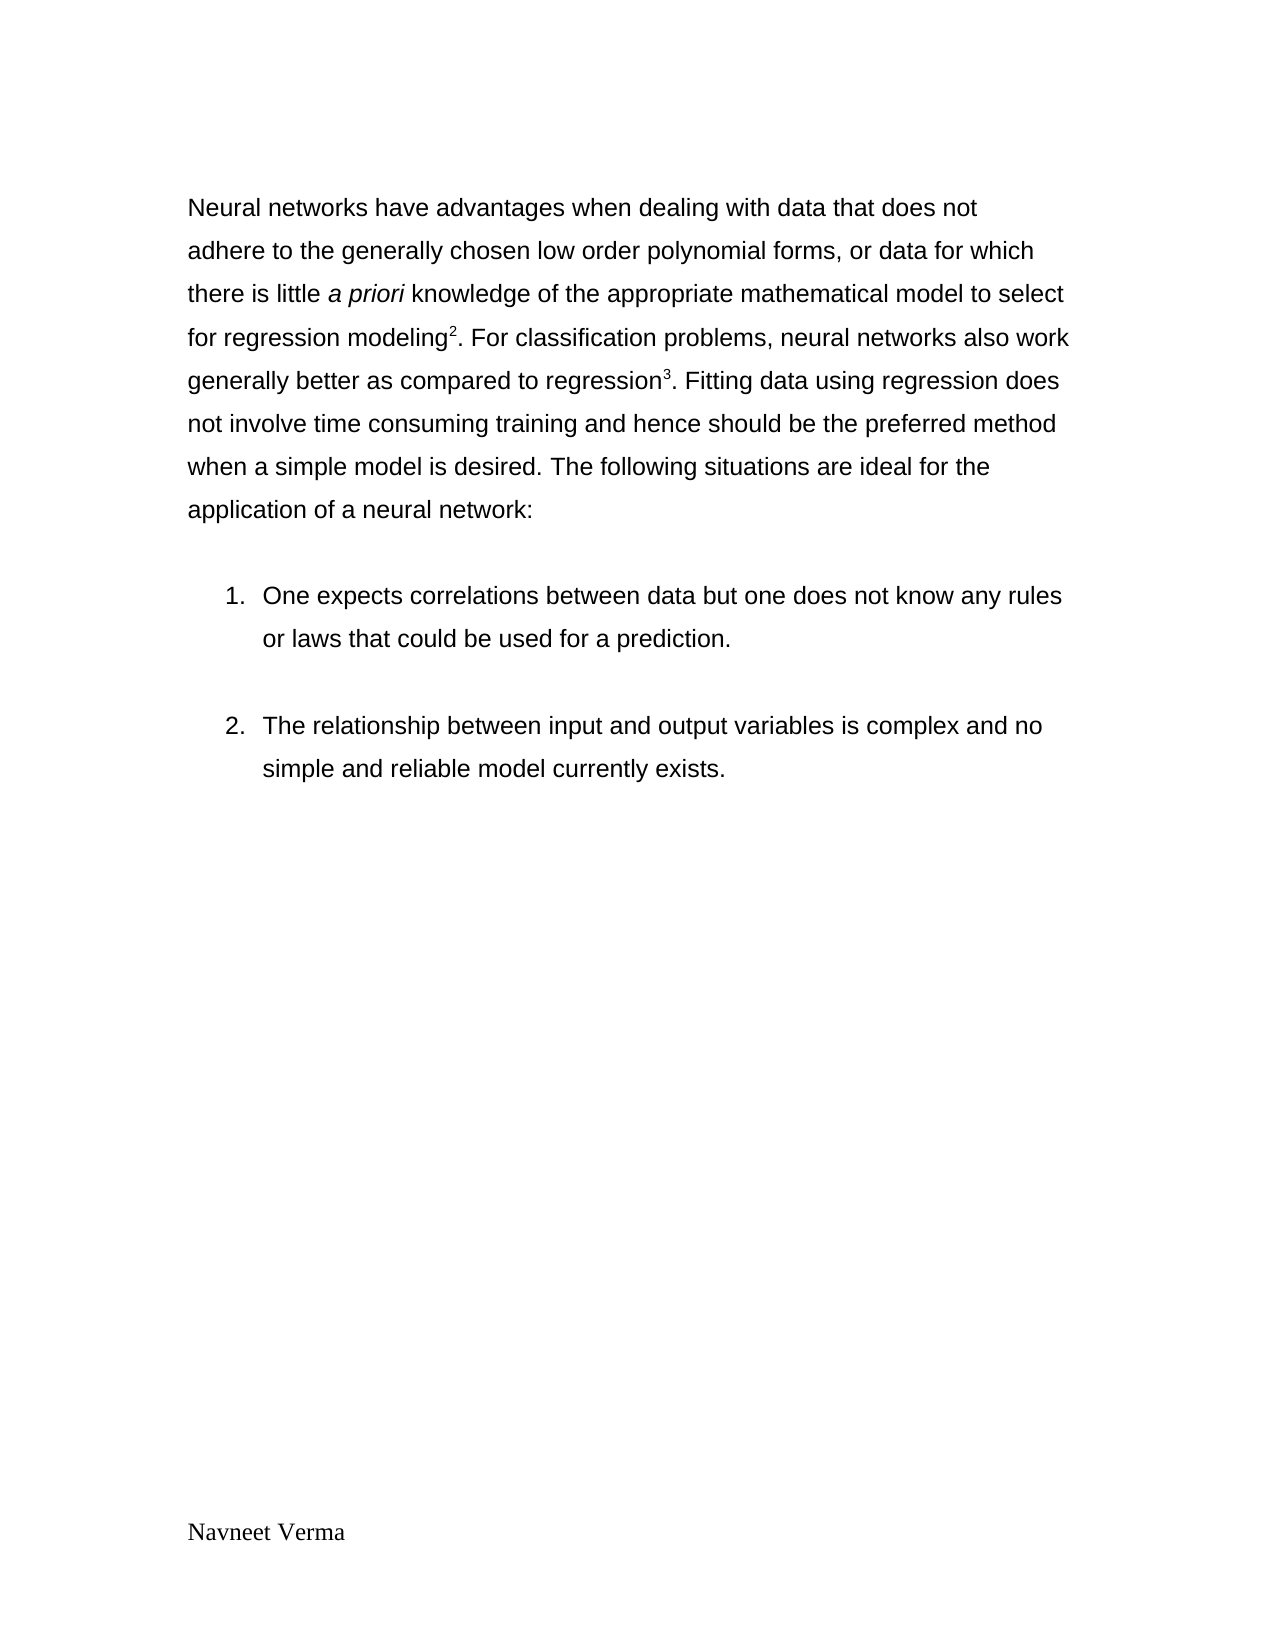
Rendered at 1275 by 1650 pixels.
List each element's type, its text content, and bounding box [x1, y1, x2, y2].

text Neural networks have advantages when dealing with data that does not [187, 193, 1087, 222]
list The relationship between input and output variables is complex and no simple and reliable model currently exists. [225, 711, 1087, 782]
text adhere to the generally chosen low order polynomial forms, or data for which there is little a priori knowledge of the appropriate mathematical model to select for regression modeling2. For classification problems, neural networks also work generally better as compared to regression3. Fitting data using regression does not involve time consuming training and hence should be the preferred method when a simple model is desired. The following situations are ideal for the application of a neural network: [187, 236, 1087, 524]
list One expects correlations between data but one does not know any rules or laws that could be used for a prediction. [225, 581, 1087, 653]
